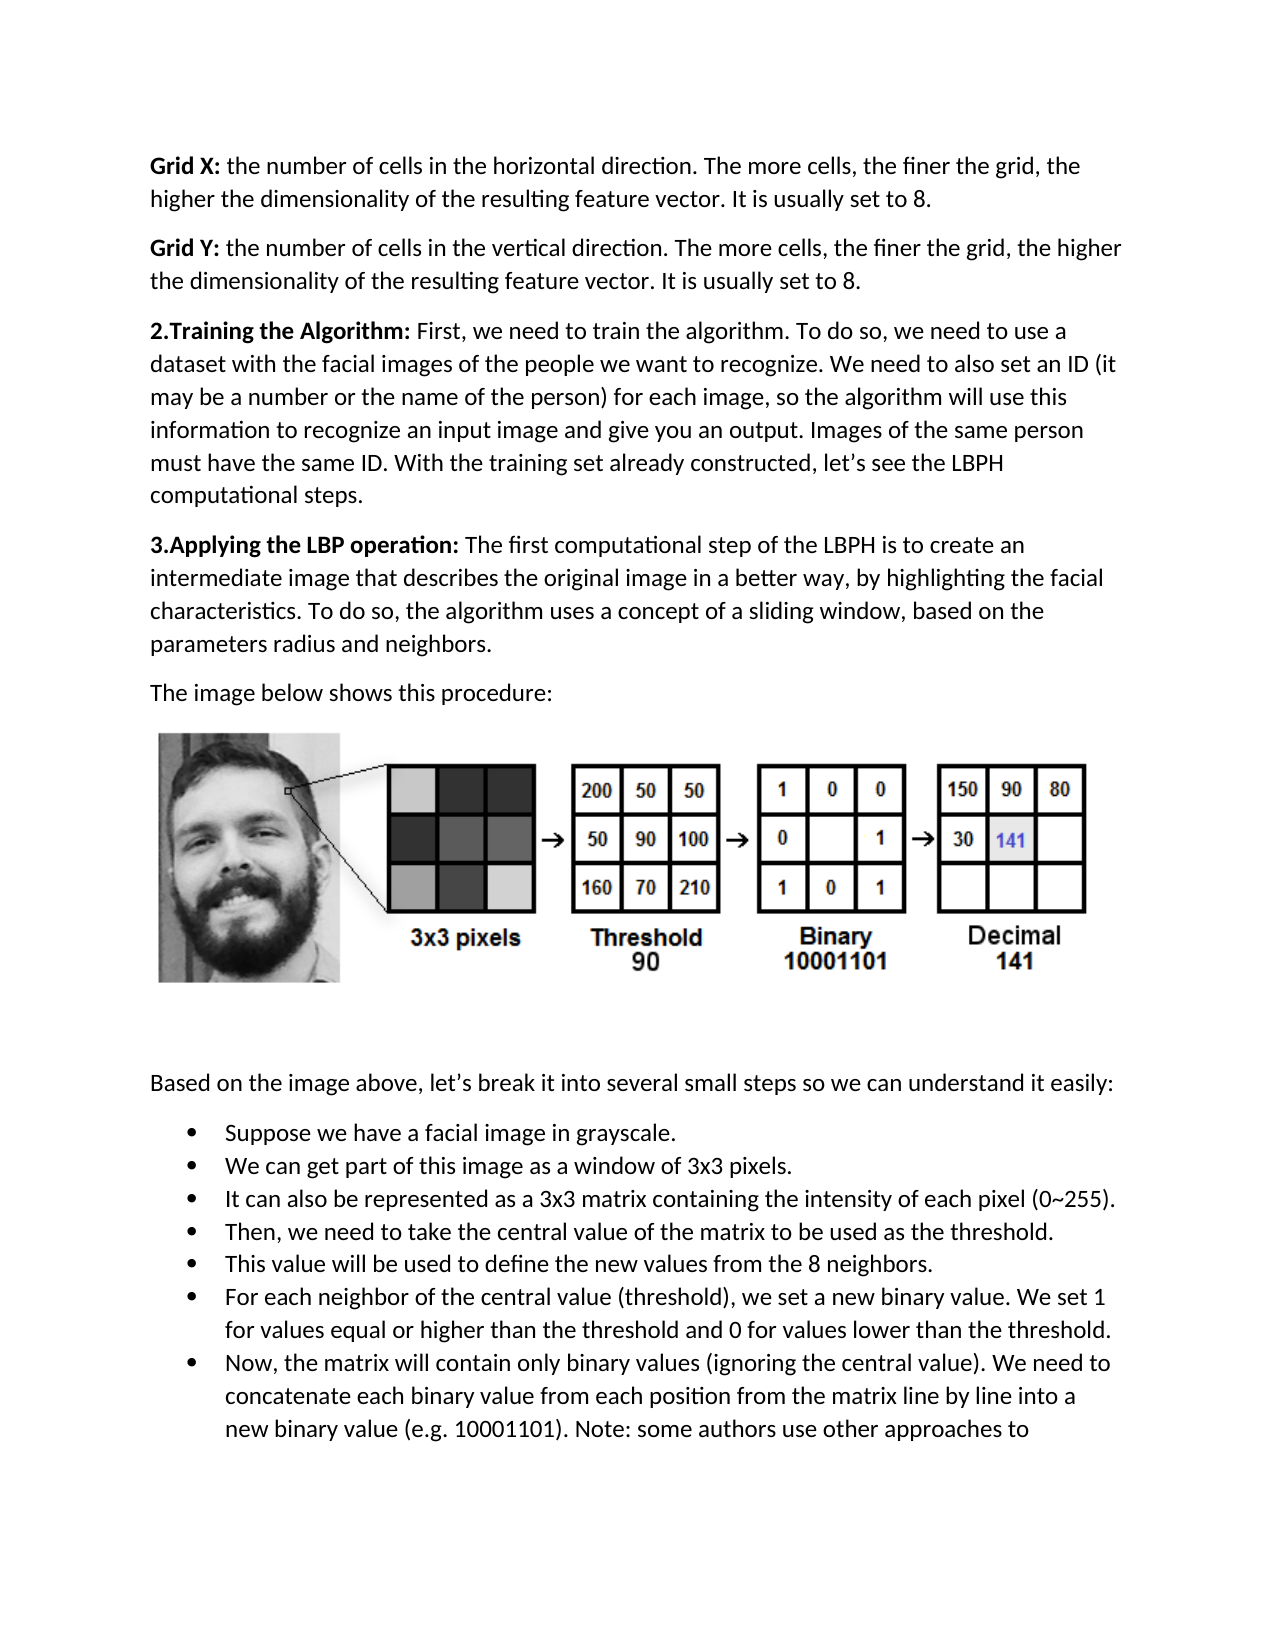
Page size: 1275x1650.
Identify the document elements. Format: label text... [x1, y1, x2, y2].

text Based on the image above, let’s break it into several small steps so we can understand it easily: [150, 1067, 1125, 1098]
list Then, we need to take the central value of the matrix to be used as the threshold. [187, 1216, 1125, 1246]
list This value will be used to define the new values from the 8 neighbors. [187, 1249, 1125, 1279]
text 2.Training the Algorithm: First, we need to train the algorithm. To do so, we need to use a dataset with the facial images of the people we want to recognize. We need to also set an ID (it may be a number or the name of the person) for each image, so the algorithm will use this information to recognize an input image and give you an output. Images of the same person must have the same ID. With the training set already constructed, let’s see the LBPH computational steps. [150, 315, 1125, 510]
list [187, 1347, 1125, 1444]
picture [150, 727, 1125, 999]
text Grid Y: the number of cells in the vertical direction. The more cells, the finer the grid, the higher the dimensionality of the resulting feature vector. It is usually set to 8. [150, 232, 1125, 296]
text The image below shows this procedure: [150, 677, 1125, 708]
list Suppose we have a facial image in grayscale. [187, 1117, 1125, 1147]
list For each neighbor of the central value (threshold), we set a new binary value. We set 1 for values equal or higher than the threshold and 0 for values lower than the threshold. [187, 1282, 1125, 1345]
list It can also be represented as a 3x3 matrix containing the intensity of each pixel (0~255). [187, 1183, 1125, 1213]
list We can get part of this image as a window of 3x3 pixels. [187, 1150, 1125, 1180]
text 3.Applying the LBP operation: The first computational step of the LBPH is to create an intermediate image that describes the original image in a better way, by highlighting the facial characteristics. To do so, the algorithm uses a concept of a sliding window, based on the parameters radius and neighbors. [150, 529, 1125, 658]
text Grid X: the number of cells in the horizontal direction. The more cells, the finer the grid, the higher the dimensionality of the resulting feature vector. It is usually set to 8. [150, 150, 1125, 213]
